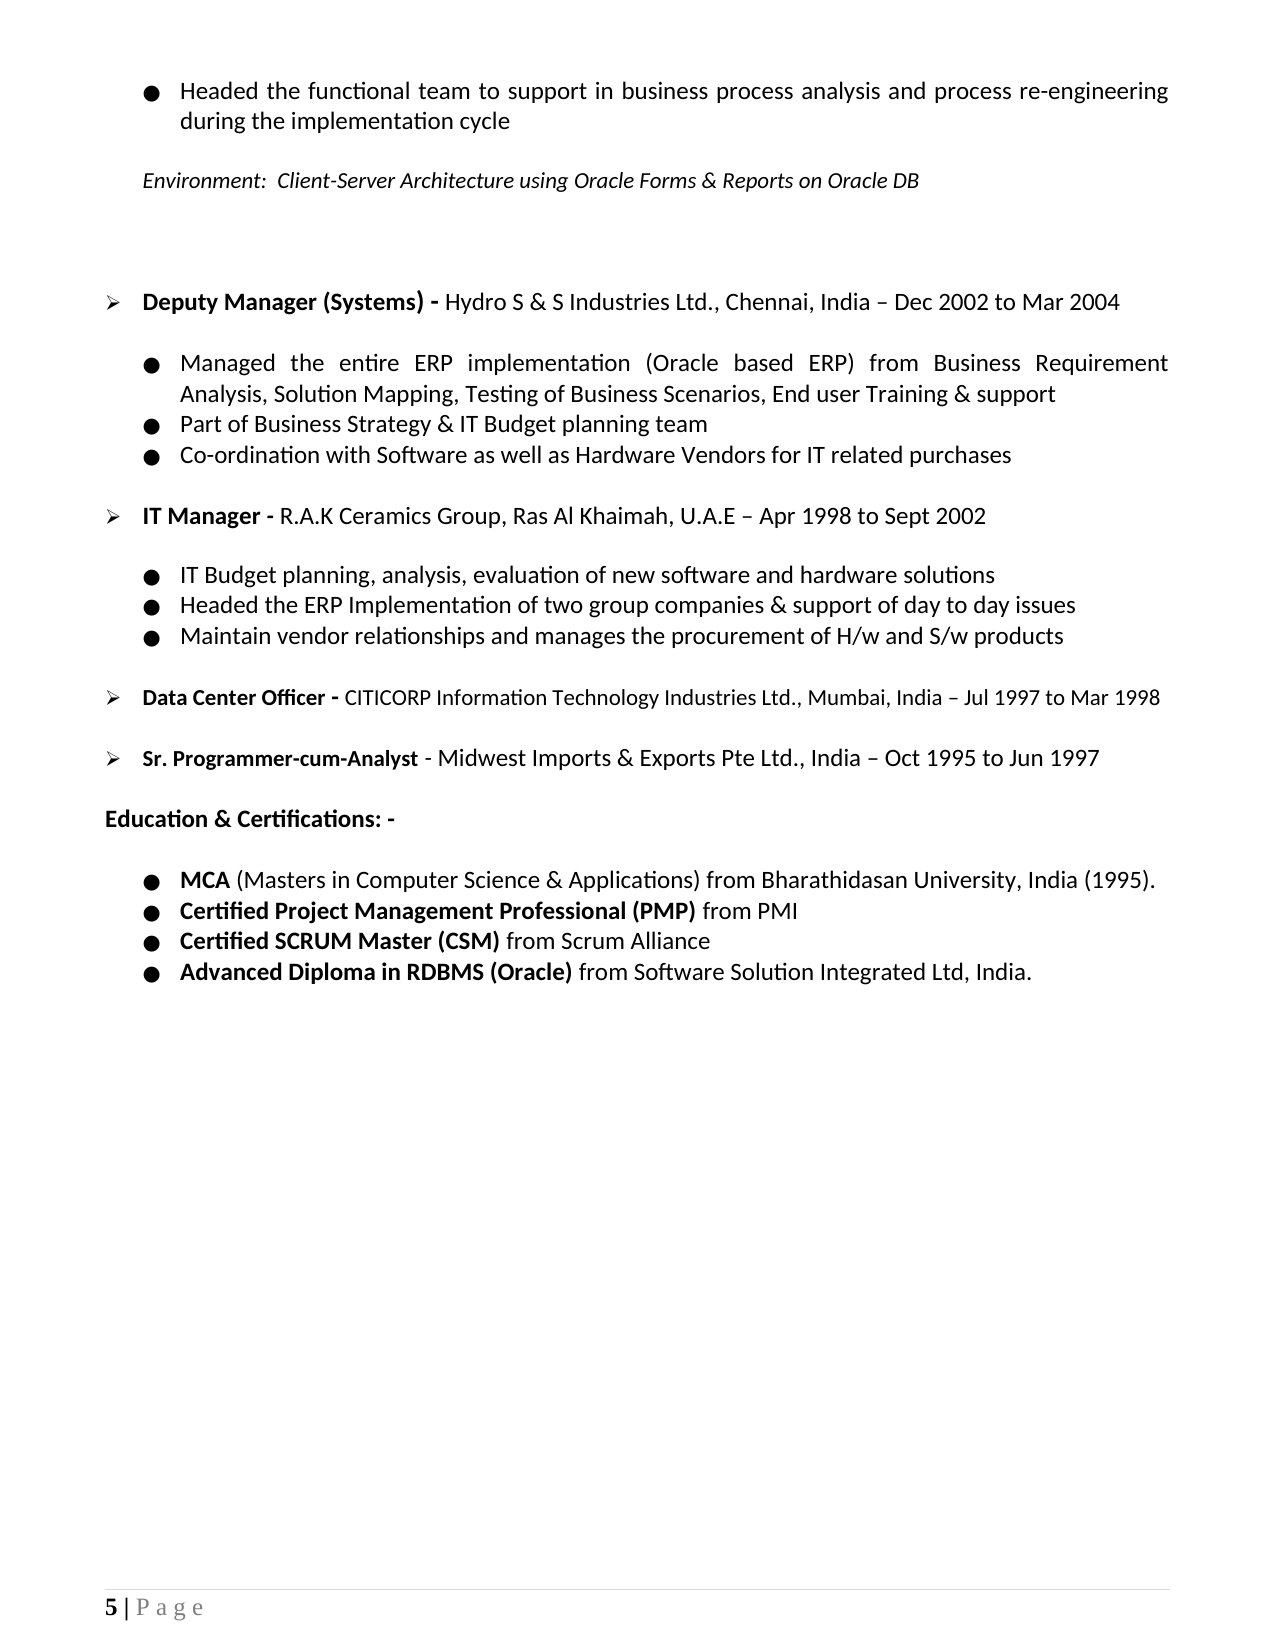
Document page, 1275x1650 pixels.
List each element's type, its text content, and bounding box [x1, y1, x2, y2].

list Advanced Diploma in RDBMS (Oracle) from Software Solution Integrated Ltd, India. [142, 956, 1170, 986]
list MCA (Masters in Computer Science & Applications) from Bharathidasan University, India (1995). [142, 864, 1170, 895]
list Data Center Officer - CITICORP Information Technology Industries Ltd., Mumbai, India – Jul 1997 to Mar 1998 [105, 681, 1170, 712]
list IT Manager - R.A.K Ceramics Group, Ras Al Khaimah, U.A.E – Apr 1998 to Sept 2002 [105, 500, 1170, 530]
list Maintain vendor relationships and manages the procurement of H/w and S/w products [142, 620, 1170, 651]
text Environment: Client-Server Architecture using Oracle Forms & Reports on Oracle DB [142, 167, 1170, 194]
text Education & Certifications: - [105, 803, 1170, 834]
list Part of Business Strategy & IT Budget planning team [142, 408, 1170, 439]
list Sr. Programmer-cum-Analyst - Midwest Imports & Exports Pte Ltd., India – Oct 1995 to Jun 1997 [105, 742, 1170, 773]
list Headed the functional team to support in business process analysis and process re-engineering during the implementation cycle [142, 75, 1170, 136]
list Certified Project Management Professional (PMP) from PMI [142, 895, 1170, 925]
list Managed the entire ERP implementation (Oracle based ERP) from Business Requirement Analysis, Solution Mapping, Testing of Business Scenarios, End user Training & support [142, 347, 1170, 408]
list Certified SCRUM Master (CSM) from Scrum Alliance [142, 925, 1170, 956]
list Headed the ERP Implementation of two group companies & support of day to day issues [142, 589, 1170, 620]
list Co-ordination with Software as well as Hardware Vendors for IT related purchases [142, 439, 1170, 469]
list IT Budget planning, analysis, evaluation of new software and hardware solutions [142, 559, 1170, 589]
list Deputy Manager (Systems) - Hydro S & S Industries Ltd., Chennai, India – Dec 2002 to Mar 2004 [105, 284, 1170, 317]
